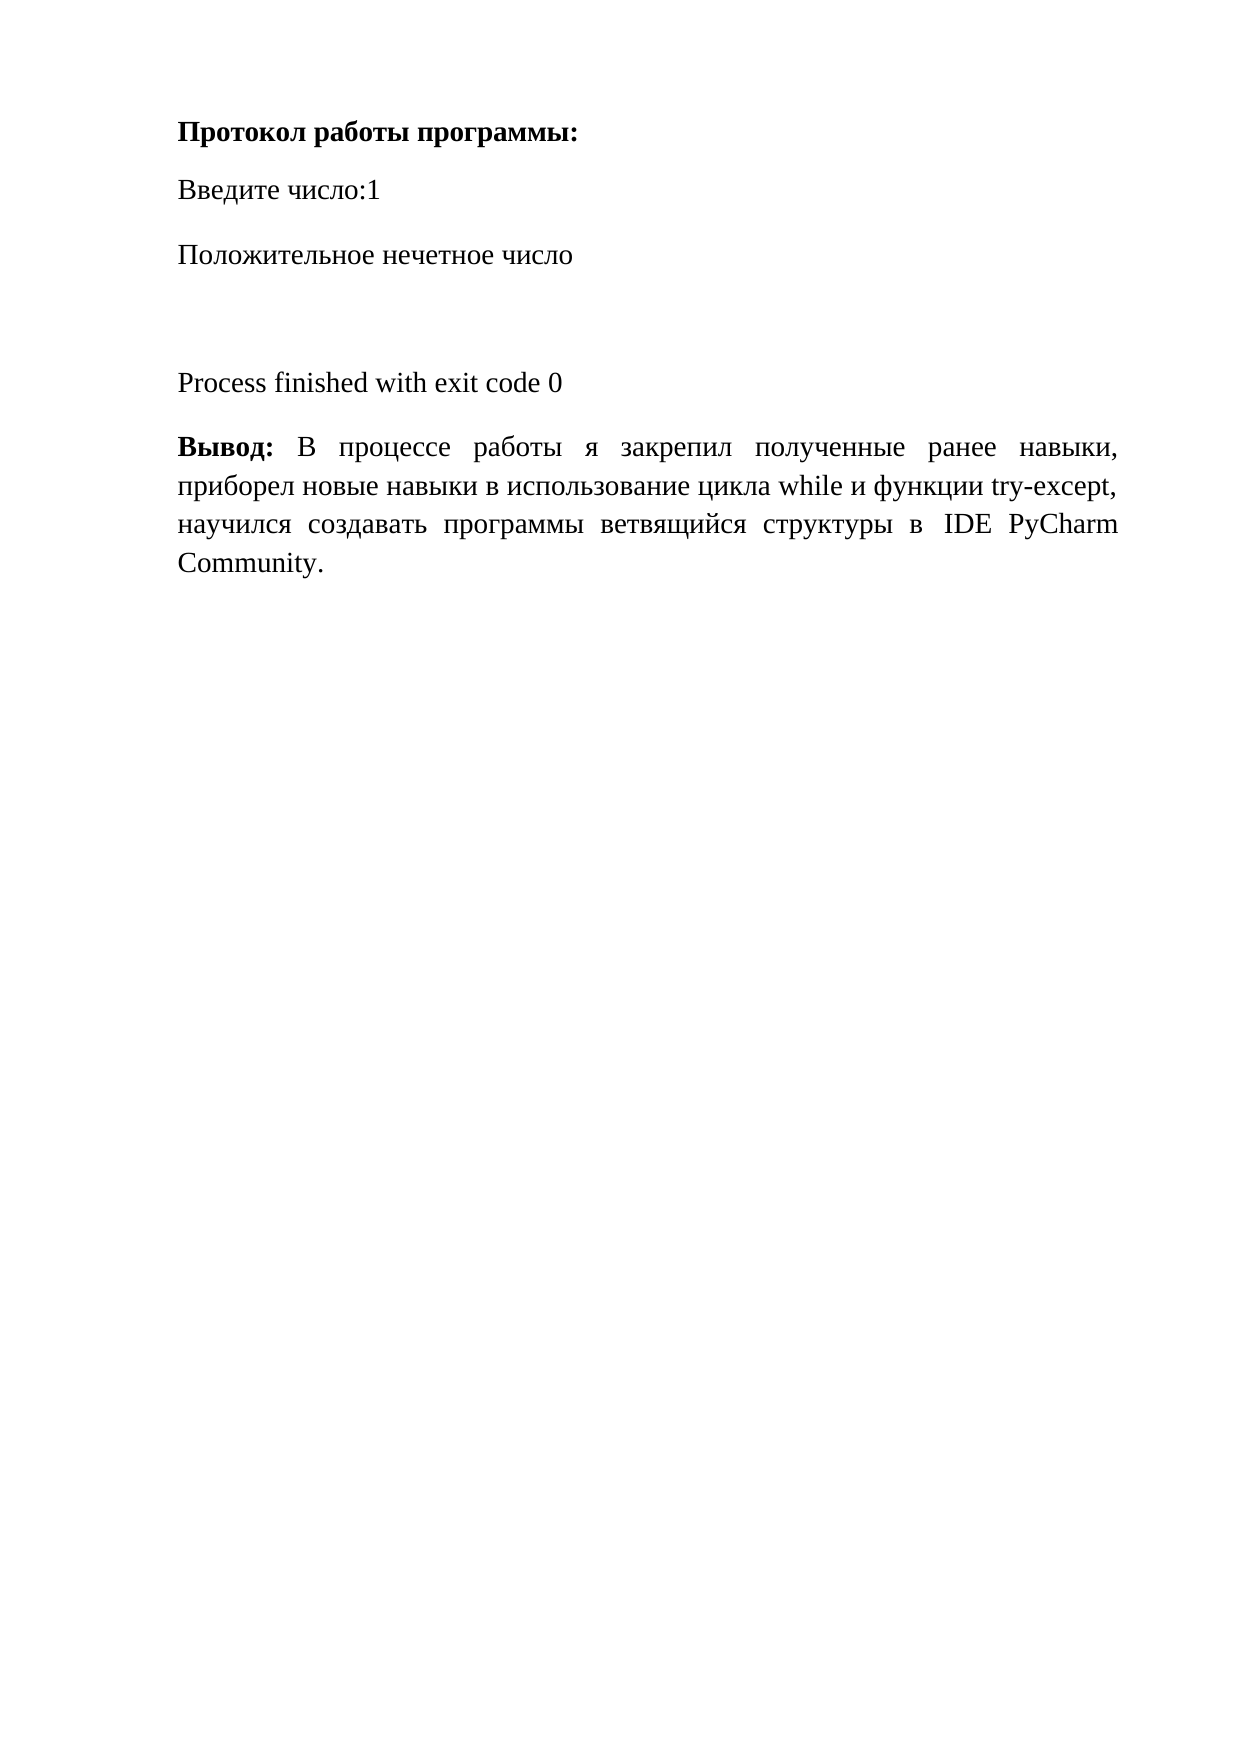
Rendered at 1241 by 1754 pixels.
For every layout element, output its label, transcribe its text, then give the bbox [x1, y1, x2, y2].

text Process finished with exit code 0 [177, 365, 1211, 399]
text Протокол работы программы: [177, 114, 1211, 147]
text Положительное нечетное число [177, 237, 1211, 271]
text Вывод: В процессе работы я закрепил полученные ранее навыки, приборел новые навыки в использование цикла while и функции try-except, научился создавать программы ветвящийся структуры в IDE PyCharm Community. [177, 429, 1118, 579]
text Введите число:1 [177, 172, 1211, 206]
